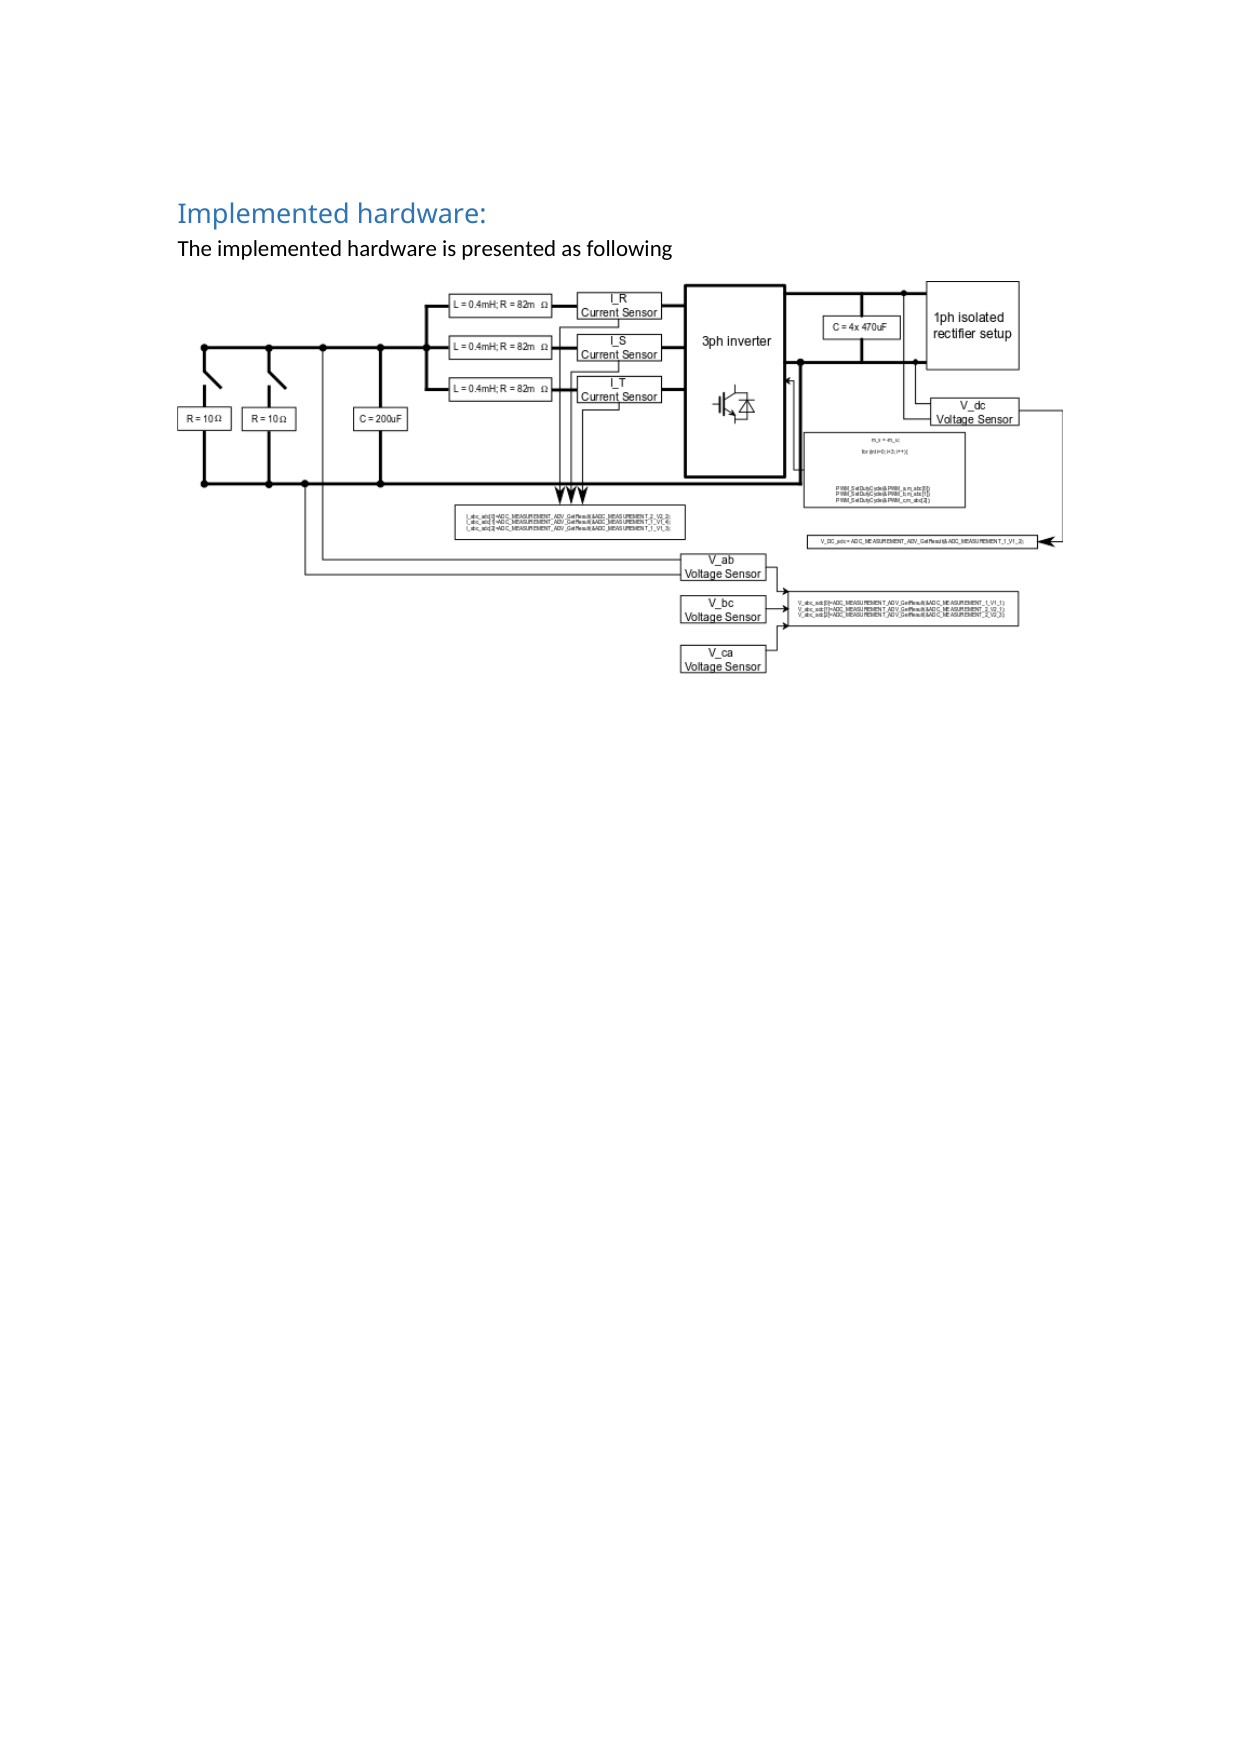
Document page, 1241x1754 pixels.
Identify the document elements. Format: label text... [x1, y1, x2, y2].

text The implemented hardware is presented as following [177, 234, 1063, 262]
subtitle Implemented hardware: [177, 194, 1063, 231]
picture [177, 281, 1063, 674]
